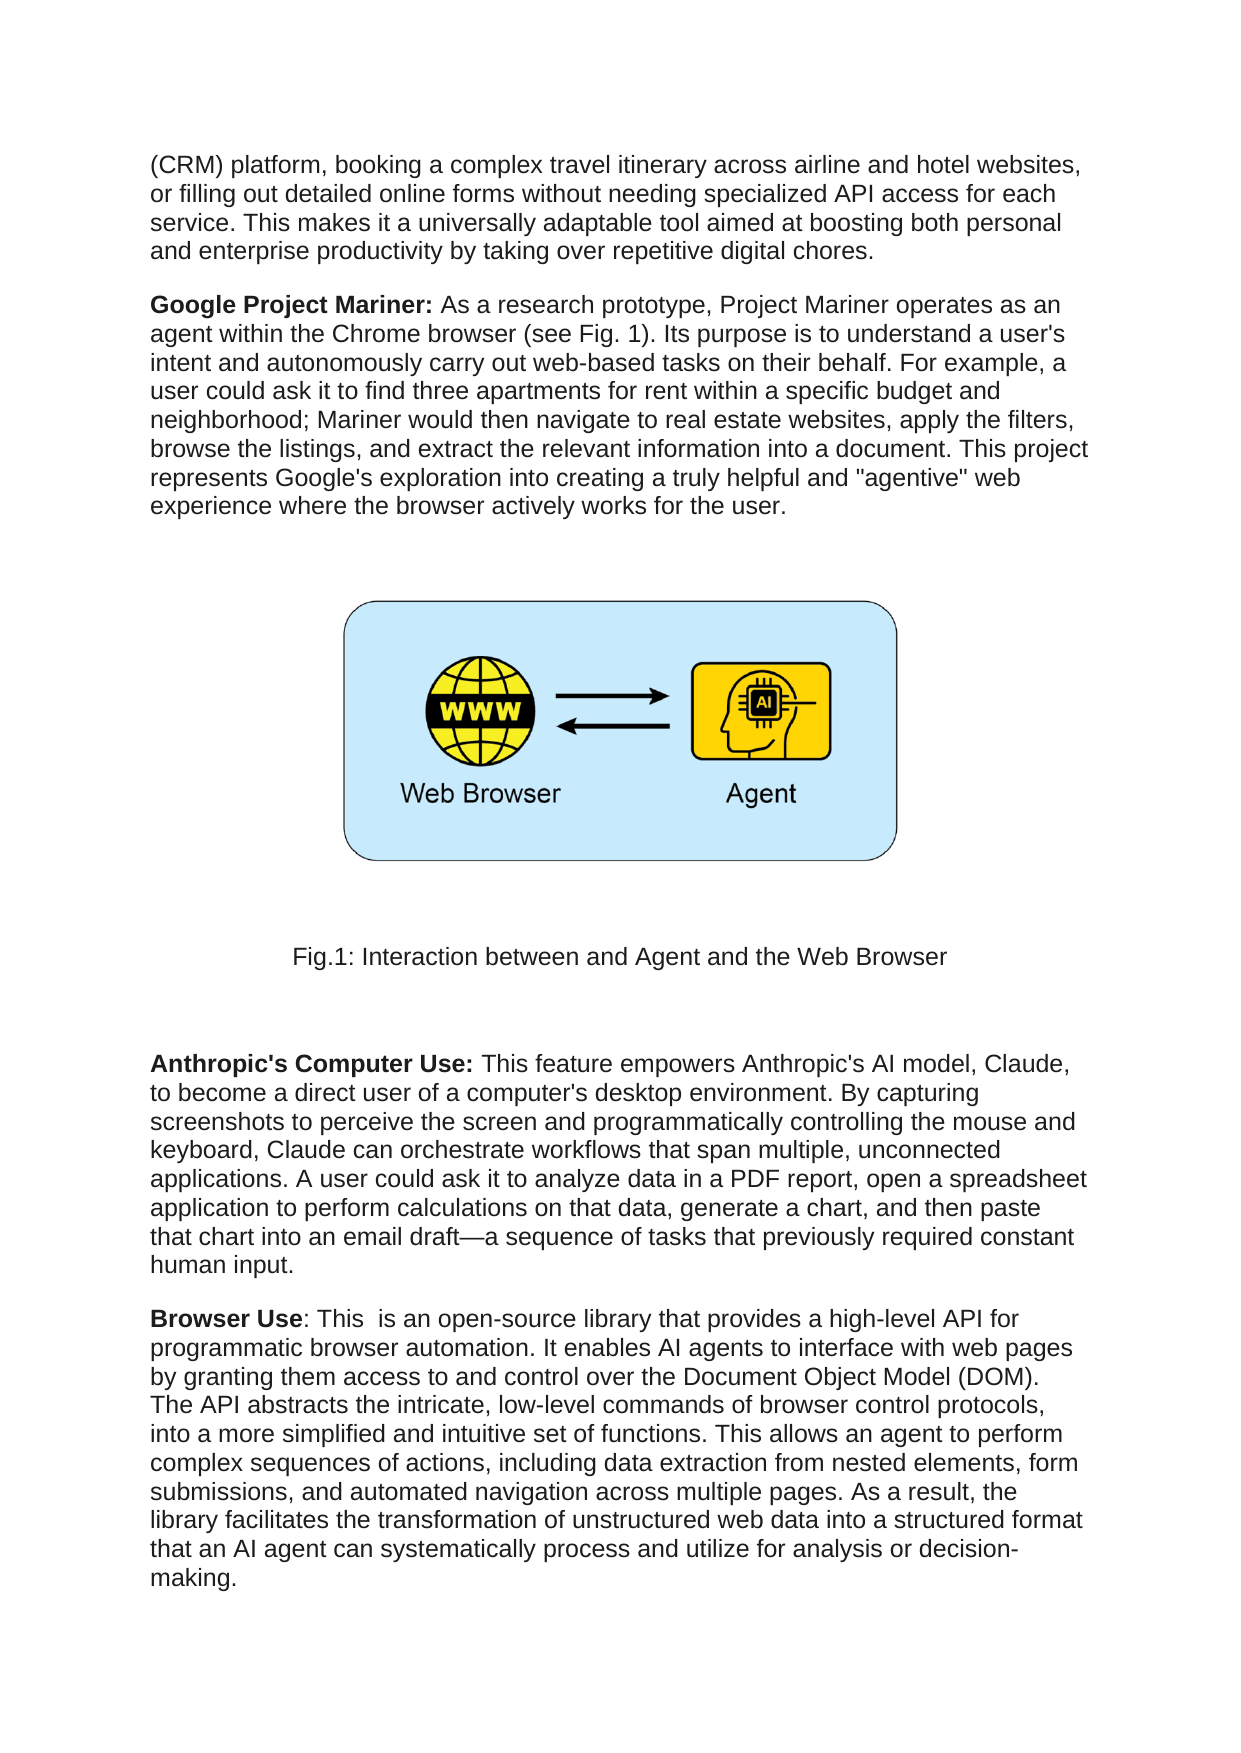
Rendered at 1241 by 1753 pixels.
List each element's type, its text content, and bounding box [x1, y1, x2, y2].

text Anthropic's Computer Use: This feature empowers Anthropic's AI model, Claude, to become a direct user of a computer's desktop environment. By capturing screenshots to perceive the screen and programmatically controlling the mouse and keyboard, Claude can orchestrate workflows that span multiple, unconnected applications. A user could ask it to analyze data in a PDF report, open a spreadsheet application to perform calculations on that data, generate a chart, and then paste that chart into an email draft—a sequence of tasks that previously required constant human input. [150, 1049, 1090, 1279]
text Google Project Mariner: As a research prototype, Project Mariner operates as an agent within the Chrome browser (see Fig. 1). Its purpose is to understand a user's intent and autonomously carry out web-based tasks on their behalf. For example, a user could ask it to find three apartments for rent within a specific budget and neighborhood; Mariner would then navigate to real estate websites, apply the filters, browse the listings, and extract the relevant information into a document. This project represents Google's exploration into creating a truly helpful and "agentive" web experience where the browser actively works for the user. [150, 290, 1090, 520]
picture [150, 545, 1090, 917]
text Fig.1: Interaction between and Agent and the Web Browser [150, 942, 1090, 970]
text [150, 150, 1090, 265]
text Browser Use: This is an open-source library that provides a high-level API for programmatic browser automation. It enables AI agents to interface with web pages by granting them access to and control over the Document Object Model (DOM). The API abstracts the intricate, low-level commands of browser control protocols, into a more simplified and intuitive set of functions. This allows an agent to perform complex sequences of actions, including data extraction from nested elements, form submissions, and automated navigation across multiple pages. As a result, the library facilitates the transformation of unstructured web data into a structured format that an AI agent can systematically process and utilize for analysis or decision-making. [150, 1304, 1090, 1592]
